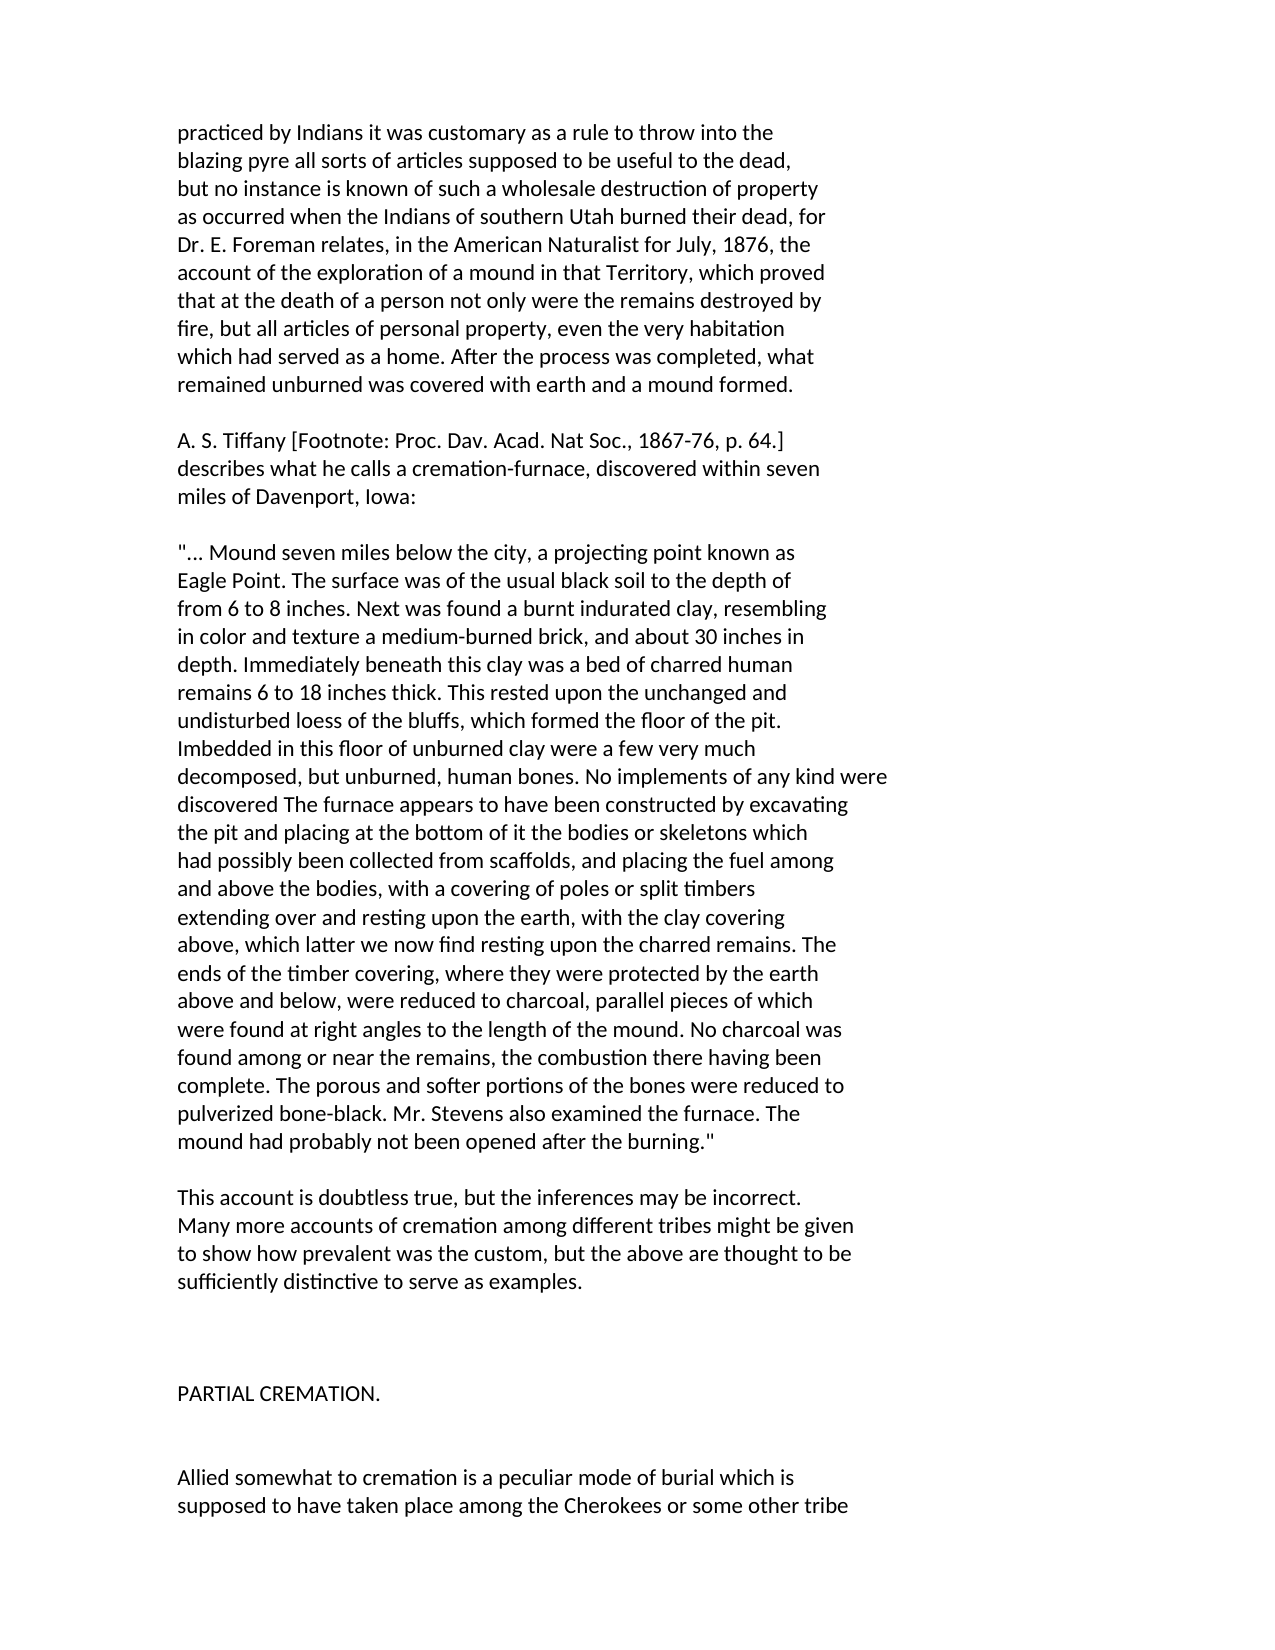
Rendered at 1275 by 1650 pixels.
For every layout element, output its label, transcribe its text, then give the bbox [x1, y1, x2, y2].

text found among or near the remains, the combustion there having been [177, 1043, 1186, 1071]
text had possibly been collected from scaffolds, and placing the fuel among [177, 847, 1186, 874]
text sufficiently distinctive to serve as examples. [177, 1267, 1186, 1295]
text Eagle Point. The surface was of the usual black soil to the depth of [177, 566, 1186, 594]
text fire, but all articles of personal property, even the very habitation [177, 314, 1186, 342]
text remained unburned was covered with earth and a mound formed. [177, 370, 1186, 398]
text This account is doubtless true, but the inferences may be incorrect. [177, 1183, 1186, 1211]
text undisturbed loess of the bluffs, which formed the floor of the pit. [177, 706, 1186, 734]
text miles of Davenport, Iowa: [177, 482, 1186, 510]
text Dr. E. Foreman relates, in the American Naturalist for July, 1876, the [177, 230, 1186, 258]
text which had served as a home. After the process was completed, what [177, 342, 1186, 370]
text account of the exploration of a mound in that Territory, which proved [177, 258, 1186, 286]
text were found at right angles to the length of the mound. No charcoal was [177, 1015, 1186, 1043]
text depth. Immediately beneath this clay was a bed of charred human [177, 650, 1186, 678]
text to show how prevalent was the custom, but the above are thought to be [177, 1239, 1186, 1267]
text extending over and resting upon the earth, with the clay covering [177, 903, 1186, 931]
text remains 6 to 18 inches thick. This rested upon the unchanged and [177, 678, 1186, 706]
text PARTIAL CREMATION. [177, 1379, 1186, 1407]
text mound had probably not been opened after the burning." [177, 1127, 1186, 1155]
text A. S. Tiffany [Footnote: Proc. Dav. Acad. Nat Soc., 1867-76, p. 64.] [177, 426, 1186, 454]
text in color and texture a medium-burned brick, and about 30 inches in [177, 622, 1186, 650]
text and above the bodies, with a covering of poles or split timbers [177, 874, 1186, 903]
text complete. The porous and softer portions of the bones were reduced to [177, 1071, 1186, 1099]
text pulverized bone-black. Mr. Stevens also examined the furnace. The [177, 1099, 1186, 1127]
text "... Mound seven miles below the city, a projecting point known as [177, 538, 1186, 566]
text as occurred when the Indians of southern Utah burned their dead, for [177, 202, 1186, 230]
text describes what he calls a cremation-furnace, discovered within seven [177, 454, 1186, 482]
text practiced by Indians it was customary as a rule to throw into the [177, 118, 1186, 146]
text the pit and placing at the bottom of it the bodies or skeletons which [177, 818, 1186, 847]
text supposed to have taken place among the Cherokees or some other tribe [177, 1491, 1186, 1519]
text blazing pyre all sorts of articles supposed to be useful to the dead, [177, 146, 1186, 174]
text from 6 to 8 inches. Next was found a burnt indurated clay, resembling [177, 594, 1186, 622]
text but no instance is known of such a wholesale destruction of property [177, 174, 1186, 202]
text Imbedded in this floor of unburned clay were a few very much [177, 734, 1186, 762]
text above and below, were reduced to charcoal, parallel pieces of which [177, 987, 1186, 1015]
text Allied somewhat to cremation is a peculiar mode of burial which is [177, 1463, 1186, 1491]
text discovered The furnace appears to have been constructed by excavating [177, 791, 1186, 818]
text above, which latter we now find resting upon the charred remains. The [177, 931, 1186, 959]
text that at the death of a person not only were the remains destroyed by [177, 286, 1186, 314]
text decomposed, but unburned, human bones. No implements of any kind were [177, 762, 1186, 791]
text Many more accounts of cremation among different tribes might be given [177, 1211, 1186, 1239]
text ends of the timber covering, where they were protected by the earth [177, 959, 1186, 987]
